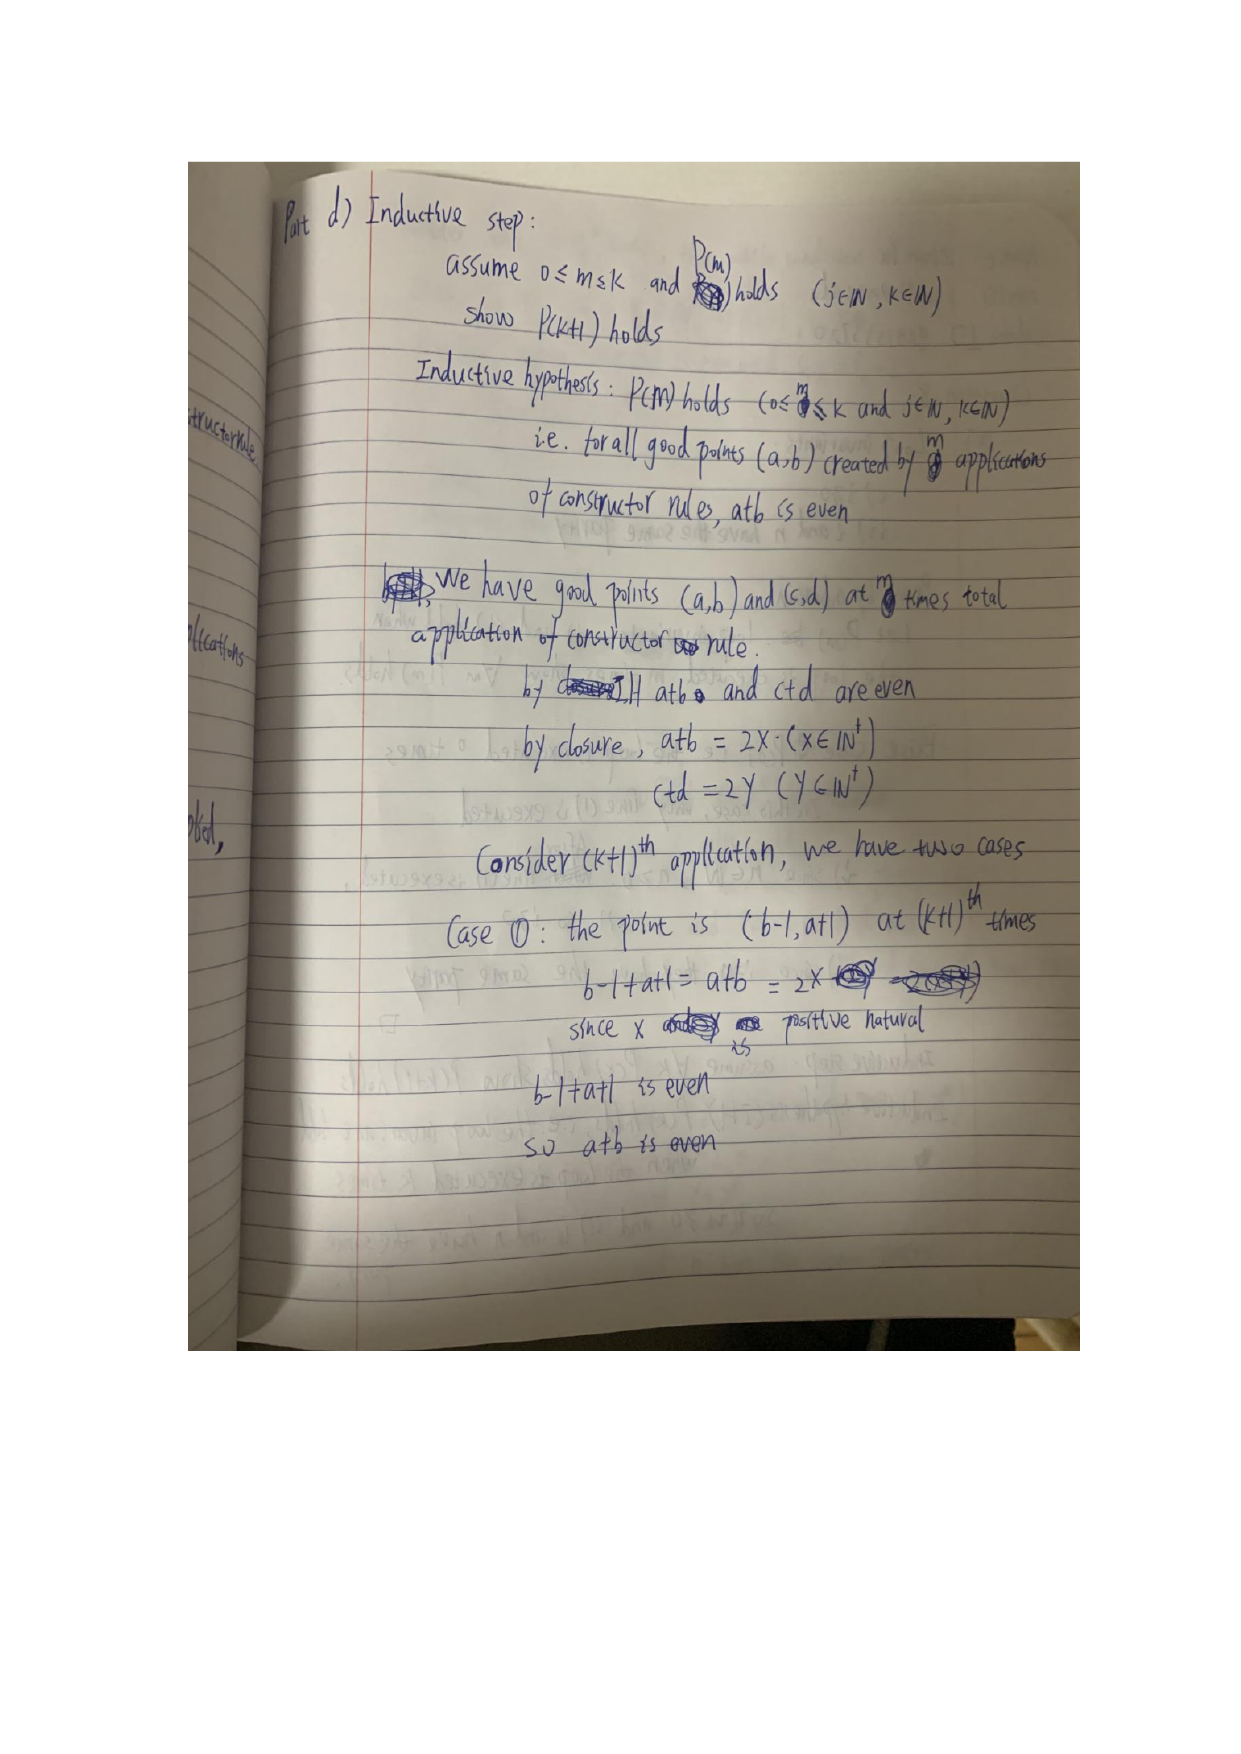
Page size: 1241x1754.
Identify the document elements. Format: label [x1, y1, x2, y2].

picture [188, 163, 1080, 1350]
